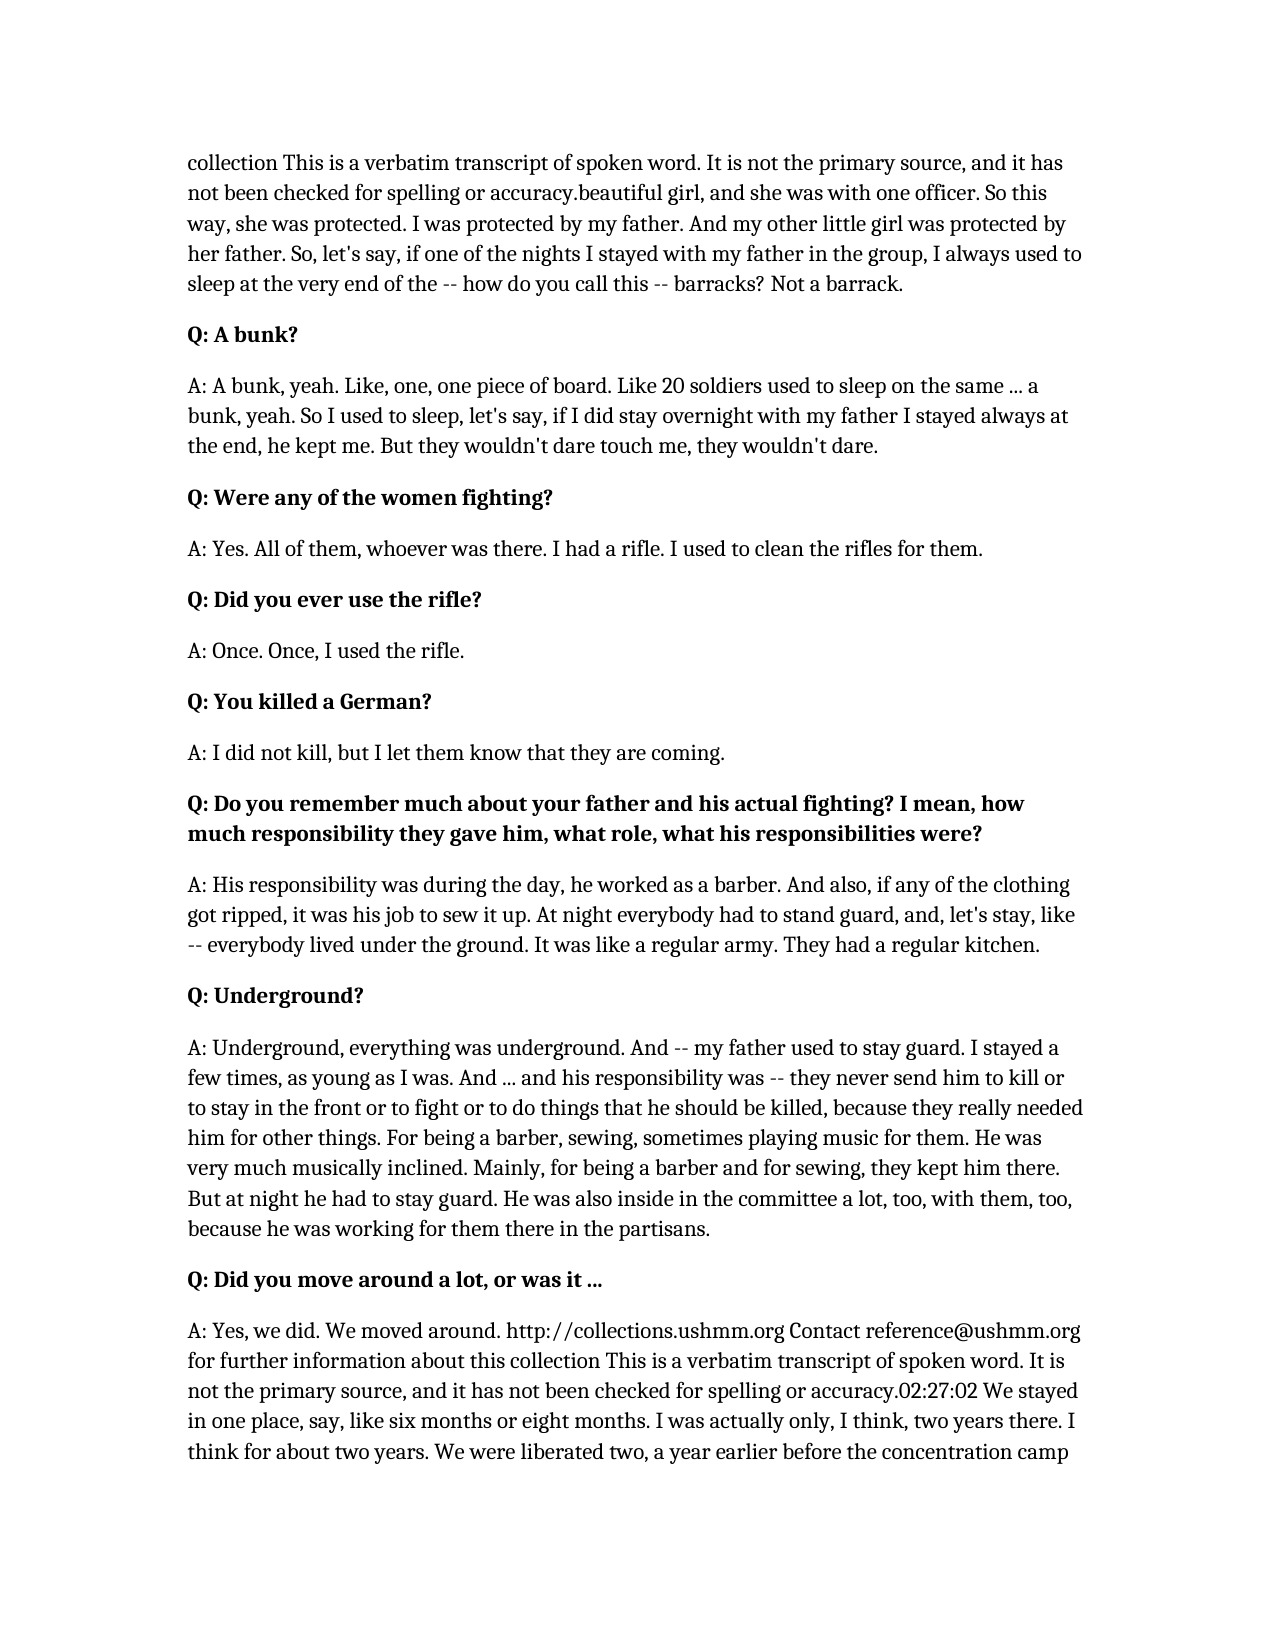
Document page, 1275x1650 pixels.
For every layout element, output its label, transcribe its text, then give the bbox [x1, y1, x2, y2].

text Q: Underground? [187, 983, 1087, 1010]
text A: A bunk, yeah. Like, one, one piece of board. Like 20 soldiers used to sleep on the same ... a bunk, yeah. So I used to sleep, let's say, if I did stay overnight with my father I stayed always at the end, he kept me. But they wouldn't dare touch me, they wouldn't dare. [187, 373, 1087, 460]
text A: I did not kill, but I let them know that they are coming. [187, 739, 1087, 766]
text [187, 1318, 1087, 1465]
text A: His responsibility was during the day, he worked as a barber. And also, if any of the clothing got ripped, it was his job to sew it up. At night everybody had to stand guard, and, let's stay, like -- everybody lived under the ground. It was like a regular army. They had a regular kitchen. [187, 872, 1087, 959]
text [187, 150, 1087, 297]
text A: Once. Once, I used the rifle. [187, 637, 1087, 664]
text Q: A bunk? [187, 322, 1087, 348]
text Q: Did you move around a lot, or was it ... [187, 1267, 1087, 1293]
text Q: Do you remember much about your father and his actual fighting? I mean, how much responsibility they gave him, what role, what his responsibilities were? [187, 791, 1087, 847]
text Q: Did you ever use the rifle? [187, 586, 1087, 613]
text Q: You killed a German? [187, 688, 1087, 715]
text Q: Were any of the women fighting? [187, 484, 1087, 511]
text A: Yes. All of them, whoever was there. I had a rifle. I used to clean the rifles for them. [187, 535, 1087, 562]
text A: Underground, everything was underground. And -- my father used to stay guard. I stayed a few times, as young as I was. And ... and his responsibility was -- they never send him to kill or to stay in the front or to fight or to do things that he should be killed, because they really needed him for other things. For being a barber, sewing, sometimes playing music for them. He was very much musically inclined. Mainly, for being a barber and for sewing, they kept him there. But at night he had to stay guard. He was also inside in the committee a lot, too, with them, too, because he was working for them there in the partisans. [187, 1034, 1087, 1242]
